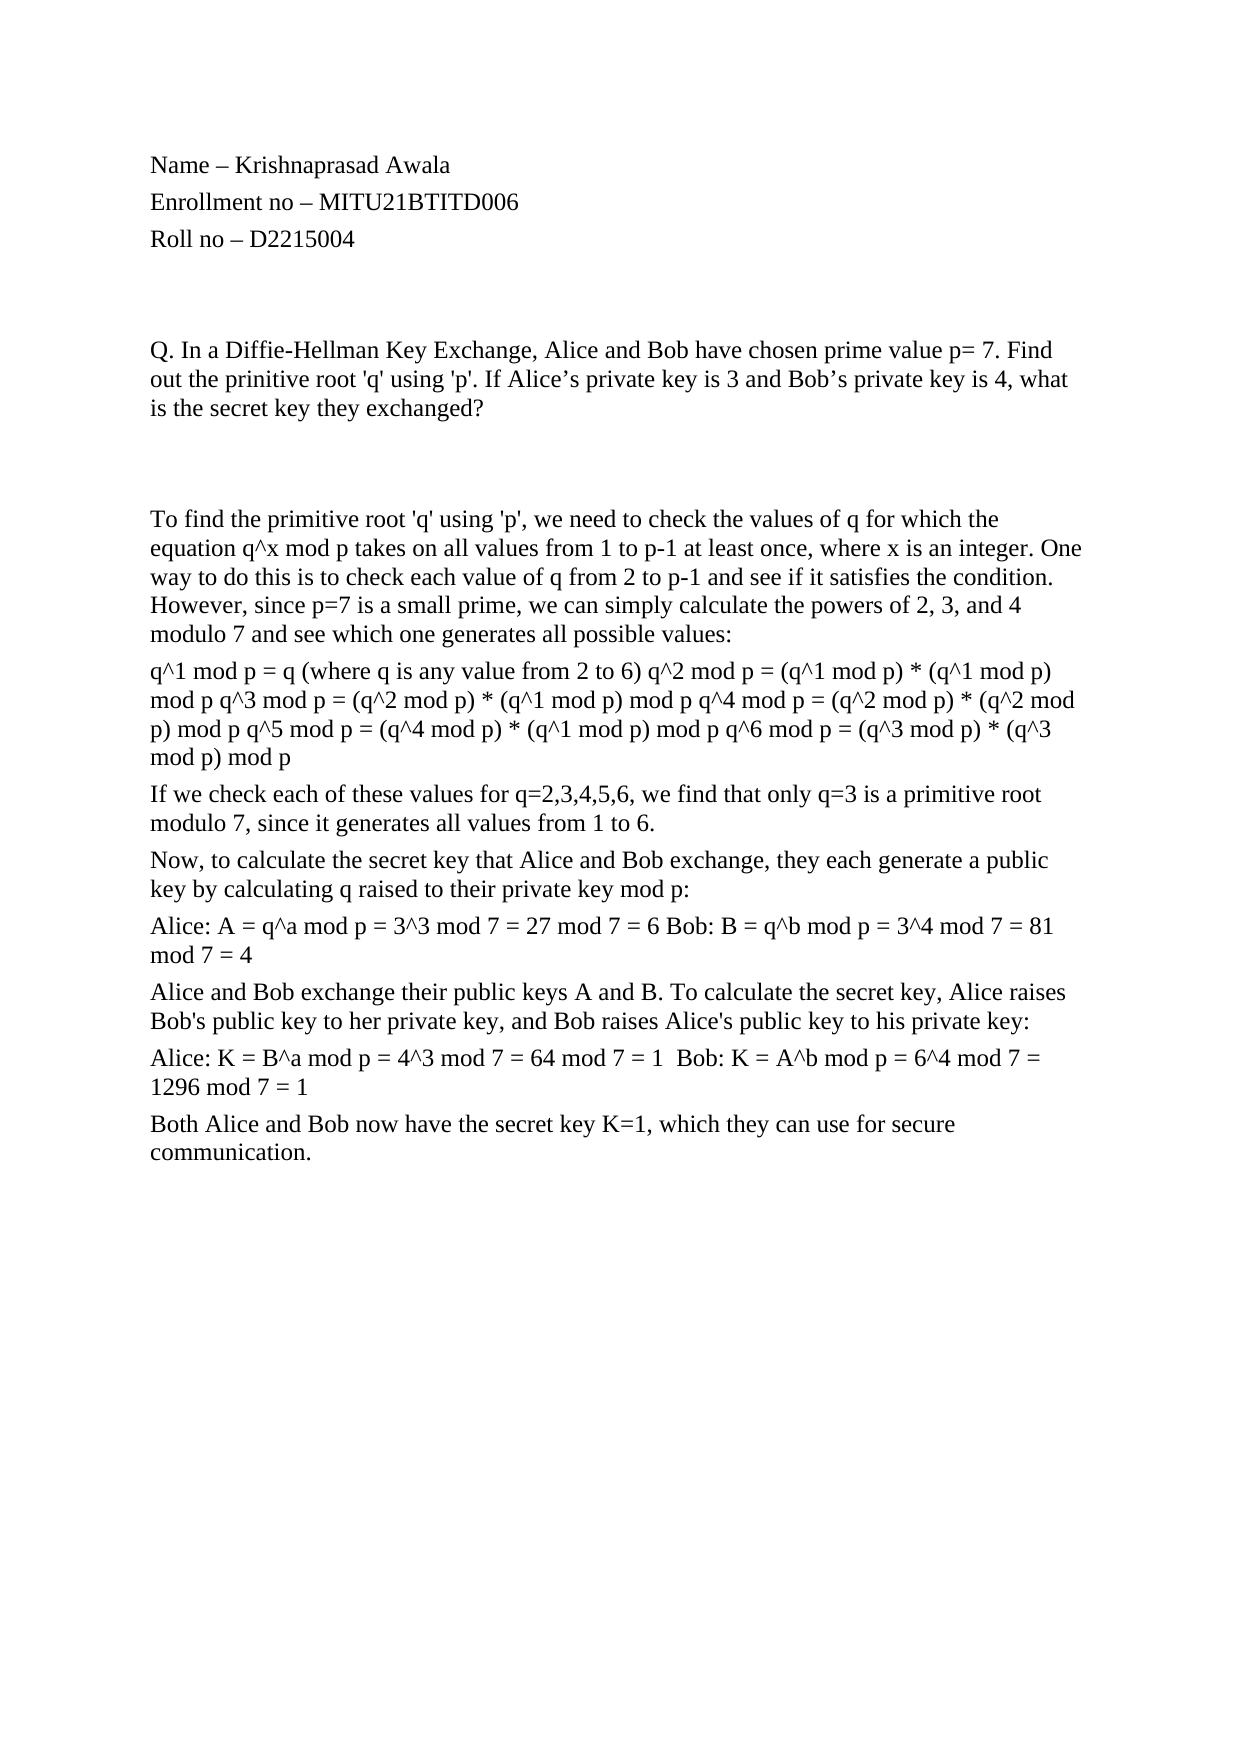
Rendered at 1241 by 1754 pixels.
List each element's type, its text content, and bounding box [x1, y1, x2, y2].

text q^1 mod p = q (where q is any value from 2 to 6) q^2 mod p = (q^1 mod p) * (q^1 mod p) mod p q^3 mod p = (q^2 mod p) * (q^1 mod p) mod p q^4 mod p = (q^2 mod p) * (q^2 mod p) mod p q^5 mod p = (q^4 mod p) * (q^1 mod p) mod p q^6 mod p = (q^3 mod p) * (q^3 mod p) mod p [150, 656, 1090, 771]
text Both Alice and Bob now have the secret key K=1, which they can use for secure communication. [150, 1109, 1090, 1166]
text To find the primitive root 'q' using 'p', we need to check the values of q for which the equation q^x mod p takes on all values from 1 to p-1 at least once, where x is an integer. One way to do this is to check each value of q from 2 to p-1 and see if it satisfies the condition. However, since p=7 is a small prime, we can simply calculate the powers of 2, 3, and 4 modulo 7 and see which one generates all possible values: [150, 504, 1090, 648]
text Alice: K = B^a mod p = 4^3 mod 7 = 64 mod 7 = 1 Bob: K = A^b mod p = 6^4 mod 7 = 1296 mod 7 = 1 [150, 1043, 1090, 1100]
text Alice and Bob exchange their public keys A and B. To calculate the secret key, Alice raises Bob's public key to her private key, and Bob raises Alice's public key to his private key: [150, 977, 1090, 1034]
text Enrollment no – MITU21BTITD006 [150, 187, 1090, 216]
text Q. In a Diffie-Hellman Key Exchange, Alice and Bob have chosen prime value p= 7. Find out the prinitive root 'q' using 'p'. If Alice’s private key is 3 and Bob’s private key is 4, what is the secret key they exchanged? [150, 335, 1090, 422]
text Roll no – D2215004 [150, 224, 1090, 253]
text Alice: A = q^a mod p = 3^3 mod 7 = 27 mod 7 = 6 Bob: B = q^b mod p = 3^4 mod 7 = 81 mod 7 = 4 [150, 911, 1090, 969]
text Now, to calculate the secret key that Alice and Bob exchange, they each generate a public key by calculating q raised to their private key mod p: [150, 845, 1090, 903]
text Name – Krishnaprasad Awala [150, 150, 1090, 179]
text If we check each of these values for q=2,3,4,5,6, we find that only q=3 is a primitive root modulo 7, since it generates all values from 1 to 6. [150, 779, 1090, 837]
